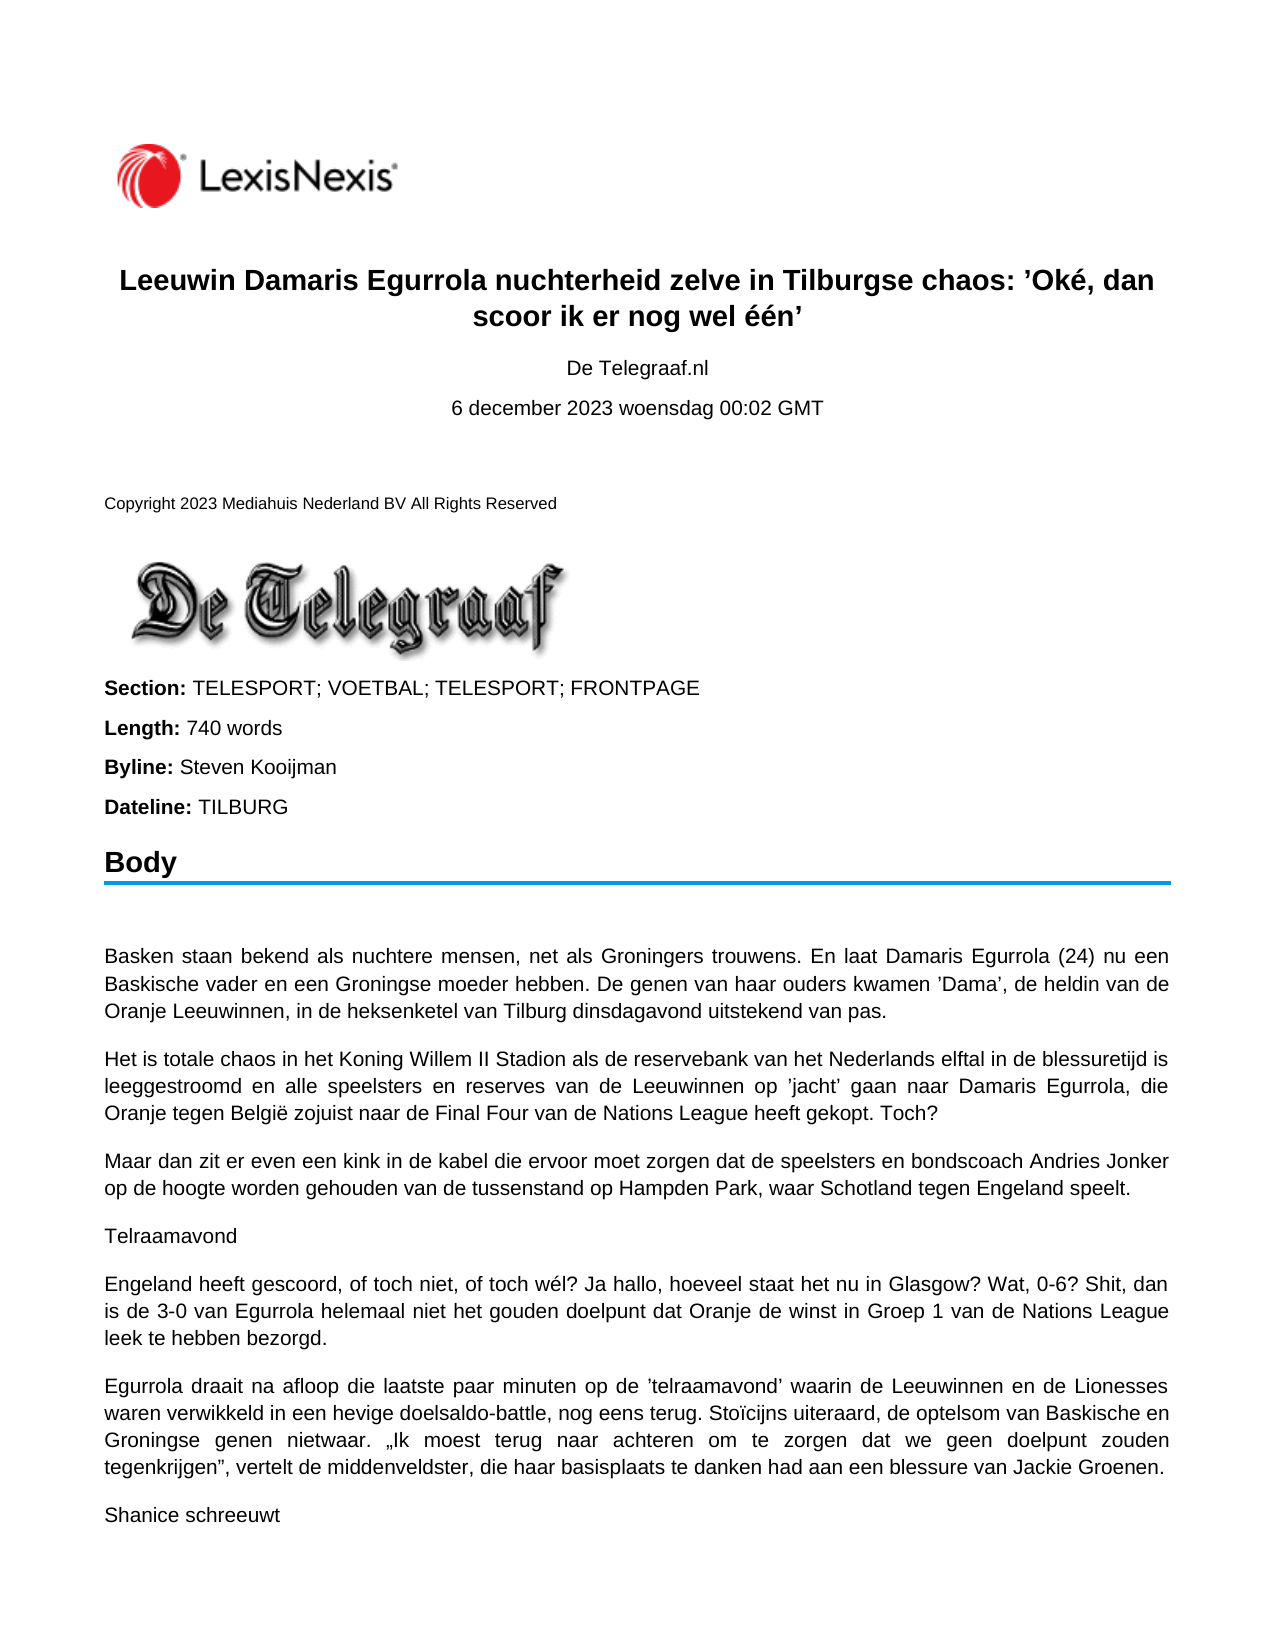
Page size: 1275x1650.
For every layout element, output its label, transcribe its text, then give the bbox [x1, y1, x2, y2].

text Length: 740 words [104, 712, 1171, 739]
text Telraamavond [104, 1220, 1171, 1247]
text Copyright 2023 Mediahuis Nederland BV All Rights Reserved [104, 461, 1171, 513]
text 6 december 2023 woensdag 00:02 GMT [104, 393, 1171, 420]
text Het is totale chaos in het Koning Willem II Stadion als de reservebank van het Nederlands elftal in de blessuretijd is leeggestroomd en alle speelsters en reserves van de Leeuwinnen op ’jacht’ gaan naar Damaris Egurrola, die Oranje tegen België zojuist naar de Final Four van de Nations League heeft gekopt. Toch? [104, 1043, 1171, 1124]
text Engeland heeft gescoord, of toch niet, of toch wél? Ja hallo, hoeveel staat het nu in Glasgow? Wat, 0-6? Shit, dan is de 3-0 van Egurrola helemaal niet het gouden doelpunt dat Oranje de winst in Groep 1 van de Nations League leek te hebben bezorgd. [104, 1268, 1171, 1349]
subtitle Leeuwin Damaris Egurrola nuchterheid zelve in Tilburgse chaos: ’Oké, dan scoor ik er nog wel één’ [104, 261, 1171, 332]
picture [104, 144, 412, 208]
text Body [104, 843, 1171, 879]
text Byline: Steven Kooijman [104, 752, 1171, 779]
text Egurrola draait na afloop die laatste paar minuten op de ’telraamavond’ waarin de Leeuwinnen en de Lionesses waren verwikkeld in een hevige doelsaldo-battle, nog eens terug. Stoïcijns uiteraard, de optelsom van Baskische en Groningse genen nietwaar. „Ik moest terug naar achteren om te zorgen dat we geen doelpunt zouden tegenkrijgen”, vertelt de middenveldster, die haar basisplaats te danken had aan een blessure van Jackie Groenen. [104, 1370, 1171, 1479]
text Dateline: TILBURG [104, 791, 1171, 818]
text Section: TELESPORT; VOETBAL; TELESPORT; FRONTPAGE [104, 673, 1171, 700]
text De Telegraaf.nl [104, 353, 1171, 380]
text Basken staan bekend als nuchtere mensen, net als Groningers trouwens. En laat Damaris Egurrola (24) nu een Baskische vader en een Groningse moeder hebben. De genen van haar ouders kwamen ’Dama’, de heldin van de Oranje Leeuwinnen, in de heksenketel van Tilburg dinsdagavond uitstekend van pas. [104, 941, 1171, 1022]
text Shanice schreeuwt [104, 1499, 1171, 1527]
text Maar dan zit er even een kink in de kabel die ervoor moet zorgen dat de speelsters en bondscoach Andries Jonker op de hoogte worden gehouden van de tussenstand op Hampden Park, waar Schotland tegen Engeland speelt. [104, 1145, 1171, 1199]
